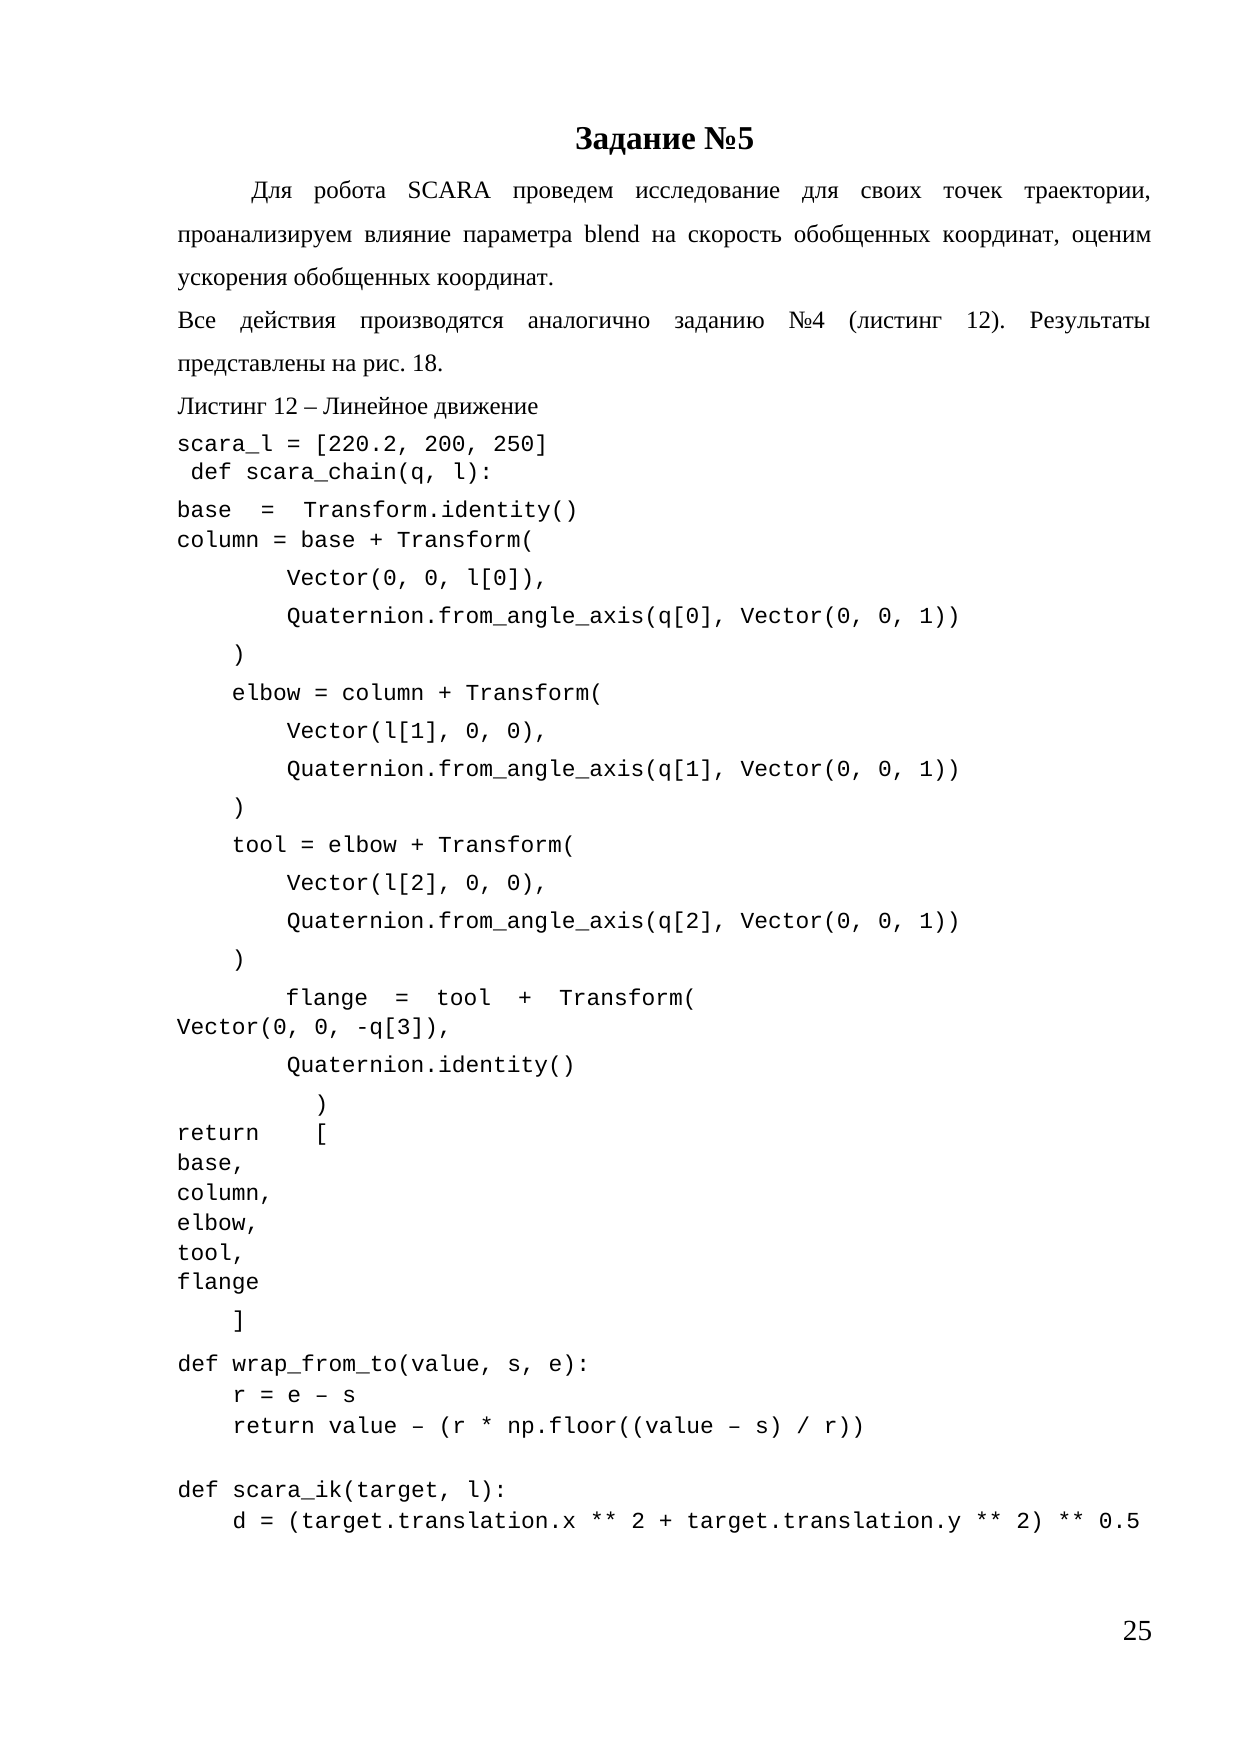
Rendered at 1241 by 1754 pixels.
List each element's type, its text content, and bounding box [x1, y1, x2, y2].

text Quaternion.from_angle_axis(q[1], Vector(0, 0, 1)) [177, 757, 1041, 783]
text def wrap_from_to(value, s, e): [177, 1347, 1152, 1378]
text ) [177, 795, 632, 821]
text tool = elbow + Transform( [177, 833, 1041, 859]
text Все действия производятся аналогично заданию №4 (листинг 12). Результаты представлены на рис. 18. [177, 305, 1152, 377]
text return value – (r * np.floor((value – s) / r)) [177, 1409, 1152, 1441]
text flange = tool + Transform( Vector(0, 0, -q[3]), [177, 986, 697, 1042]
text Задание №5 [177, 118, 1152, 156]
text Quaternion.identity() [177, 1054, 1041, 1080]
text base = Transform.identity() column = base + Transform( [177, 499, 578, 554]
text elbow = column + Transform( [177, 681, 1041, 707]
text ) return [ base, column, elbow, tool, flange [177, 1092, 328, 1297]
text def scara_ik(target, l): [177, 1473, 1152, 1504]
text Quaternion.from_angle_axis(q[0], Vector(0, 0, 1)) [177, 605, 1041, 631]
text Vector(l[1], 0, 0), [177, 719, 1041, 745]
text Vector(0, 0, l[0]), [177, 567, 1041, 592]
text ) [177, 948, 632, 974]
text d = (target.translation.x ** 2 + target.translation.y ** 2) ** 0.5 [177, 1504, 1152, 1536]
text ] [177, 1309, 565, 1335]
text ) [177, 643, 632, 669]
text r = e – s [177, 1378, 1152, 1409]
text def scara_chain(q, l): [177, 461, 578, 486]
text Листинг 12 – Линейное движение [177, 391, 1152, 420]
text Quaternion.from_angle_axis(q[2], Vector(0, 0, 1)) [177, 910, 1041, 936]
text scara_l = [220.2, 200, 250] [177, 433, 1152, 458]
text Для робота SCARA проведем исследование для своих точек траектории, проанализируем влияние параметра blend на скорость обобщенных координат, оценим ускорения обобщенных координат. [177, 176, 1152, 291]
text Vector(l[2], 0, 0), [177, 872, 1041, 897]
